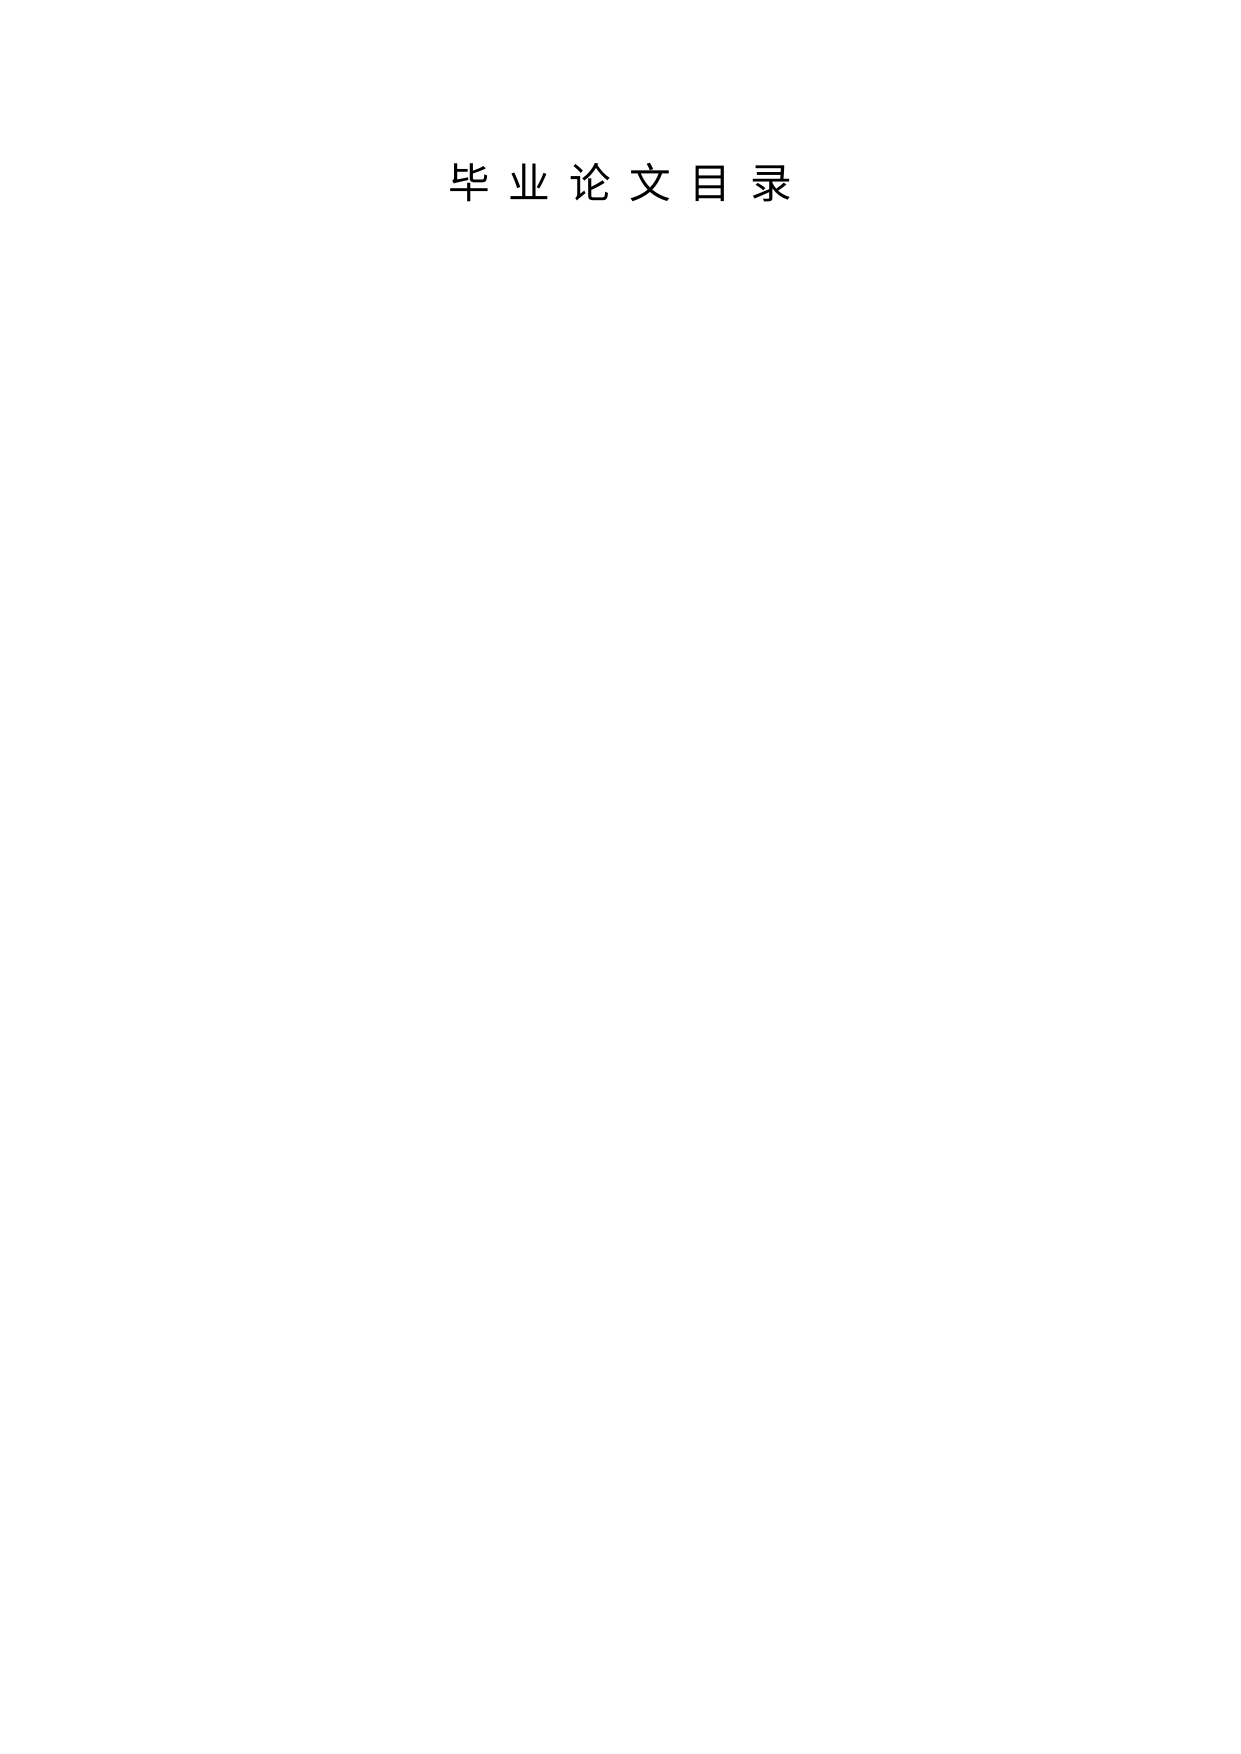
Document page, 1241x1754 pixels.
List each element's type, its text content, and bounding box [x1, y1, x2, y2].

text 毕 业 论 文 目 录 [187, 150, 1053, 210]
